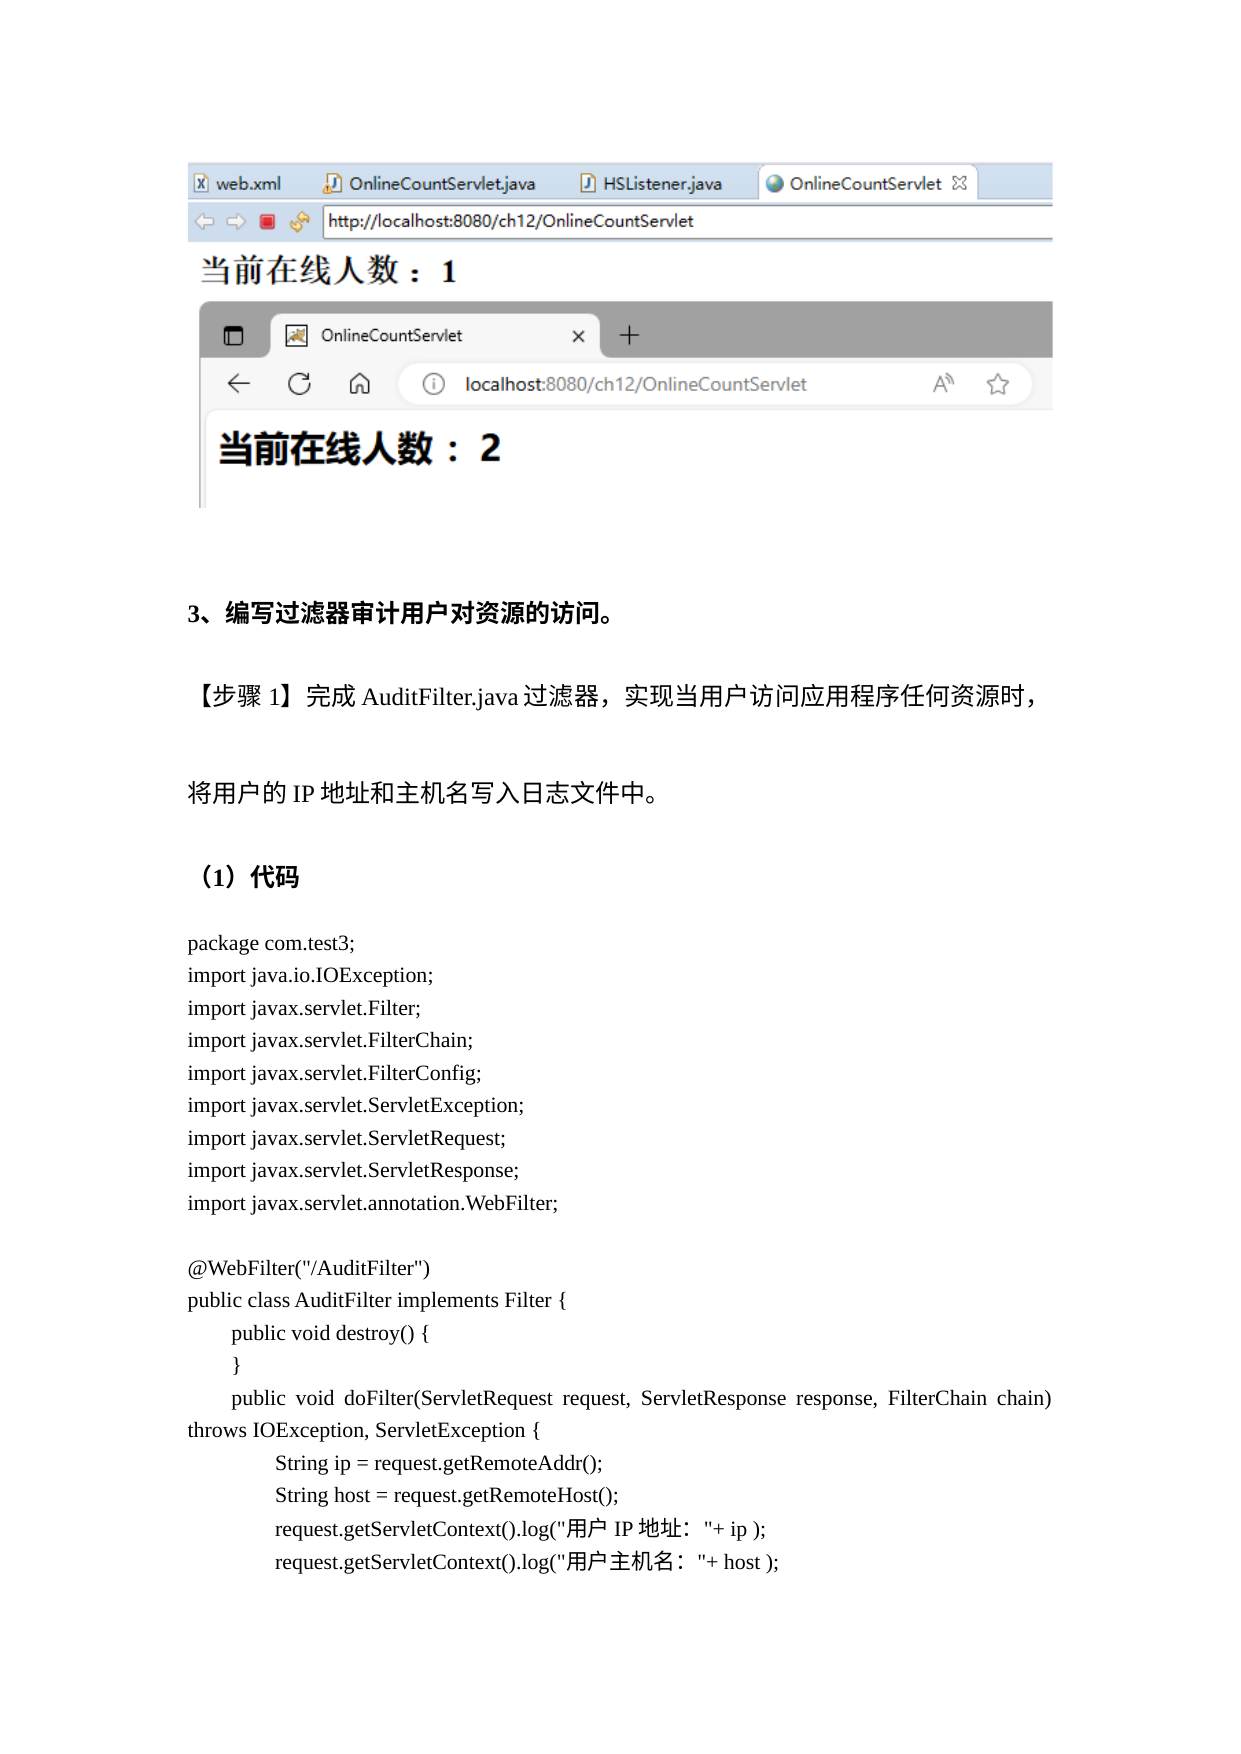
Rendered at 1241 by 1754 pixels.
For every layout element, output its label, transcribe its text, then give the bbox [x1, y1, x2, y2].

text request.getServletContext().log("用户IP地址："+ ip ); [187, 1511, 1053, 1543]
text public void doFilter(ServletRequest request, ServletResponse response, FilterChain chain) throws IOException, ServletException { [187, 1381, 1053, 1446]
text String ip = request.getRemoteAddr(); [187, 1446, 1053, 1478]
text String host = request.getRemoteHost(); [187, 1478, 1053, 1511]
text @WebFilter("/AuditFilter") [187, 1251, 1053, 1283]
text public class AuditFilter implements Filter { [187, 1283, 1053, 1316]
text public void destroy() { [187, 1316, 1053, 1348]
text import java.io.IOException; [187, 958, 1053, 991]
text 【步骤1】完成AuditFilter.java过滤器，实现当用户访问应用程序任何资源时，将用户的IP地址和主机名写入日志文件中。 [187, 662, 1053, 824]
text import javax.servlet.ServletResponse; [187, 1153, 1053, 1186]
text import javax.servlet.ServletException; [187, 1088, 1053, 1121]
list （1）代码 [187, 843, 1053, 908]
text package com.test3; [187, 926, 1053, 958]
text import javax.servlet.ServletRequest; [187, 1121, 1053, 1153]
text import javax.servlet.Filter; [187, 991, 1053, 1023]
text request.getServletContext().log("用户主机名："+ host ); [187, 1543, 1053, 1576]
text import javax.servlet.annotation.WebFilter; [187, 1186, 1053, 1218]
text import javax.servlet.FilterChain; [187, 1023, 1053, 1056]
text 3、编写过滤器审计用户对资源的访问。 [187, 579, 1053, 644]
text } [187, 1348, 1053, 1381]
picture [187, 162, 1053, 508]
text import javax.servlet.FilterConfig; [187, 1056, 1053, 1088]
